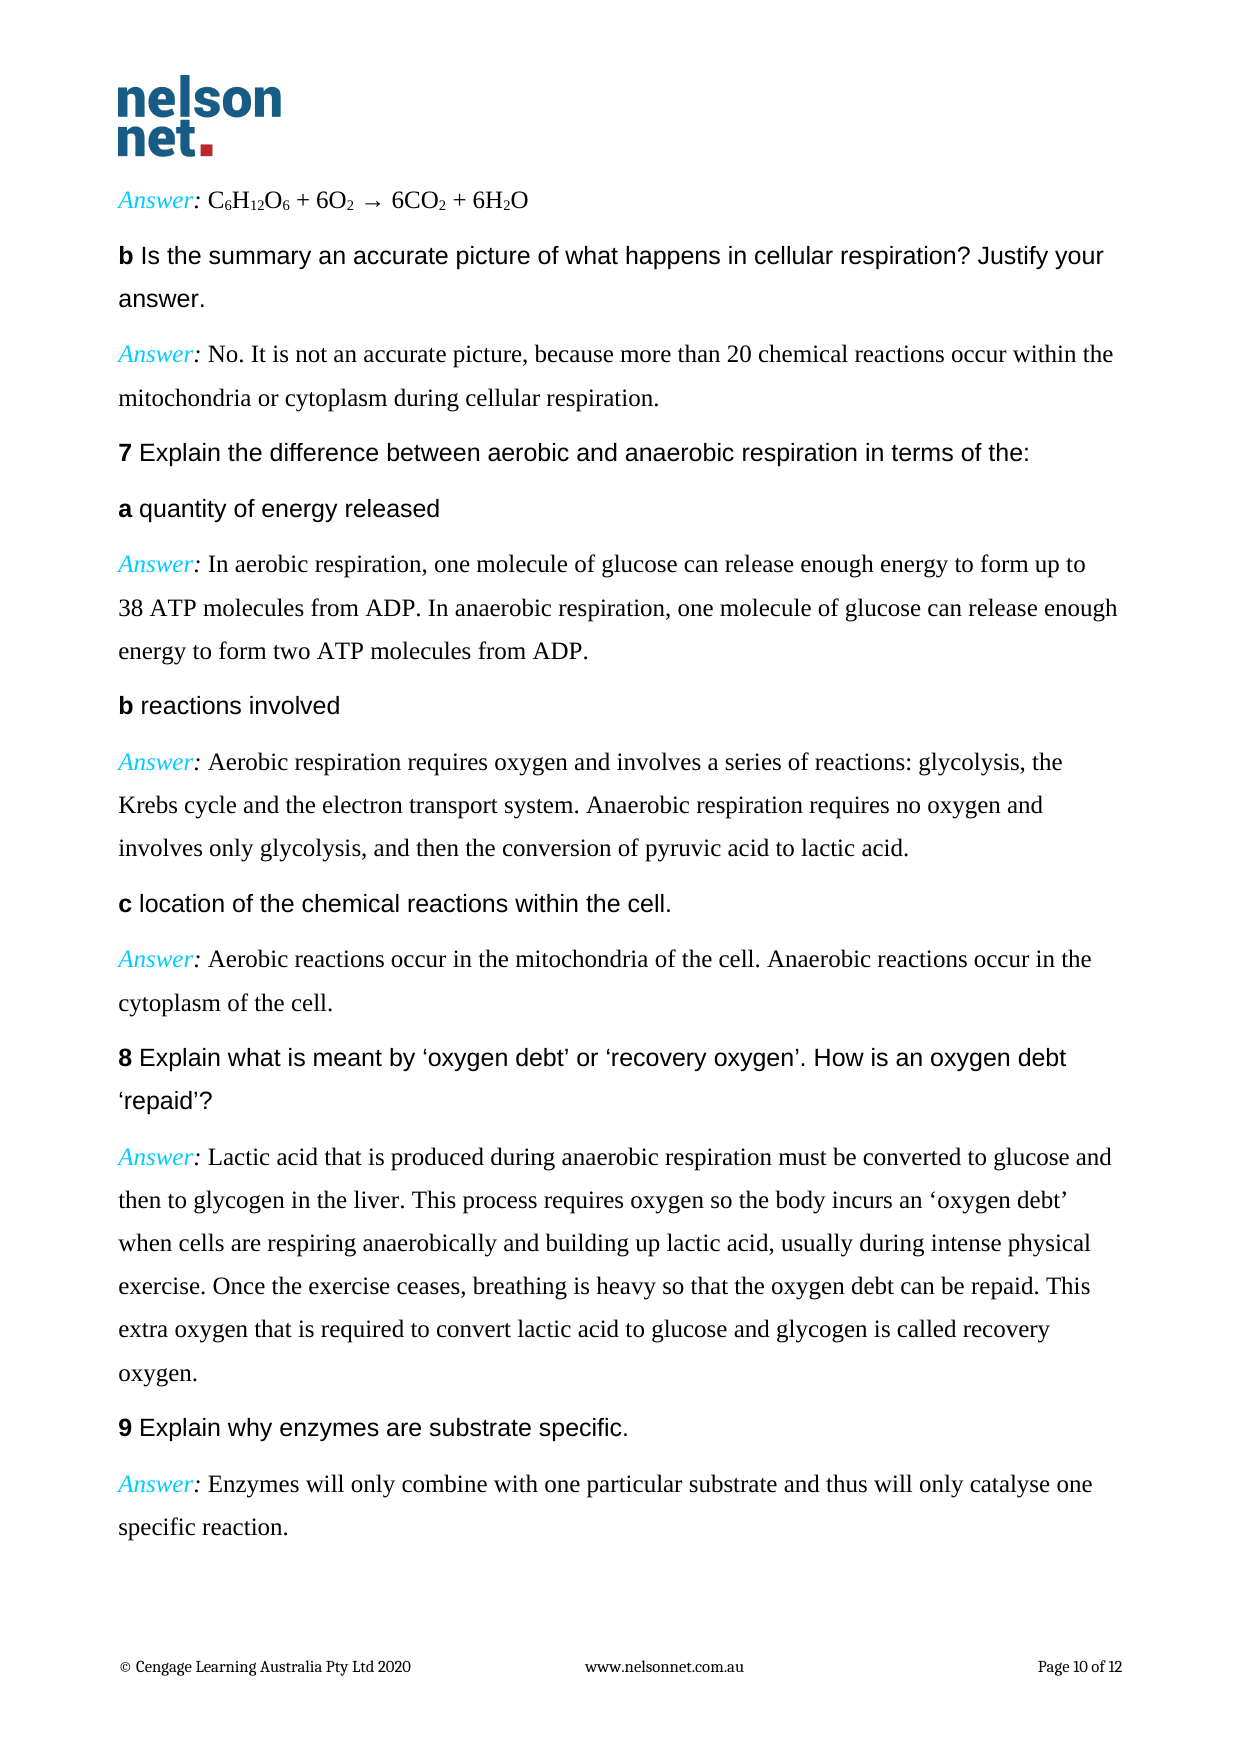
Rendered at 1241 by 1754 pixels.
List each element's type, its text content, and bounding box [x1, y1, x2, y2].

text Answer: Aerobic respiration requires oxygen and involves a series of reactions: glycolysis, the Krebs cycle and the electron transport system. Anaerobic respiration requires no oxygen and involves only glycolysis, and then the conversion of pyruvic acid to lactic acid. [118, 747, 1122, 862]
text 38 ATP molecules from ADP. In anaerobic respiration, one molecule of glucose can release enough energy to form two ATP molecules from ADP. [118, 593, 1122, 664]
text mitochondria or cytoplasm during cellular respiration. [118, 383, 1122, 411]
text c location of the chemical reactions within the cell. [118, 889, 1122, 918]
text Answer: No. It is not an accurate picture, because more than 20 chemical reactions occur within the [118, 339, 1122, 368]
text b reactions involved [118, 691, 1122, 720]
text 8 Explain what is meant by ‘oxygen debt’ or ‘recovery oxygen’. How is an oxygen debt ‘repaid’? [118, 1043, 1122, 1115]
picture [118, 75, 281, 157]
text 7 Explain the difference between aerobic and anaerobic respiration in terms of the: [118, 438, 1122, 467]
text Answer: Aerobic reactions occur in the mitochondria of the cell. Anaerobic reactions occur in the [118, 944, 1122, 973]
text Answer: In aerobic respiration, one molecule of glucose can release enough energy to form up to [118, 549, 1122, 578]
text b Is the summary an accurate picture of what happens in cellular respiration? Justify your answer. [118, 241, 1122, 313]
text Answer: Lactic acid that is produced during anaerobic respiration must be converted to glucose and then to glycogen in the liver. This process requires oxygen so the body incurs an ‘oxygen debt’ when cells are respiring anaerobically and building up lactic acid, usually during intense physical exercise. Once the exercise ceases, breathing is heavy so that the oxygen debt can be repaid. This extra oxygen that is required to convert lactic acid to glucose and glycogen is called recovery oxygen. [118, 1142, 1122, 1386]
text specific reaction. [118, 1512, 1122, 1541]
text Answer: C6H12O6 + 6O2 → 6CO2 + 6H2O [118, 185, 1122, 214]
text a quantity of energy released [118, 494, 1122, 523]
text Answer: Enzymes will only combine with one particular substrate and thus will only catalyse one [118, 1469, 1122, 1498]
text cytoplasm of the cell. [118, 988, 1122, 1016]
text 9 Explain why enzymes are substrate specific. [118, 1413, 1122, 1442]
